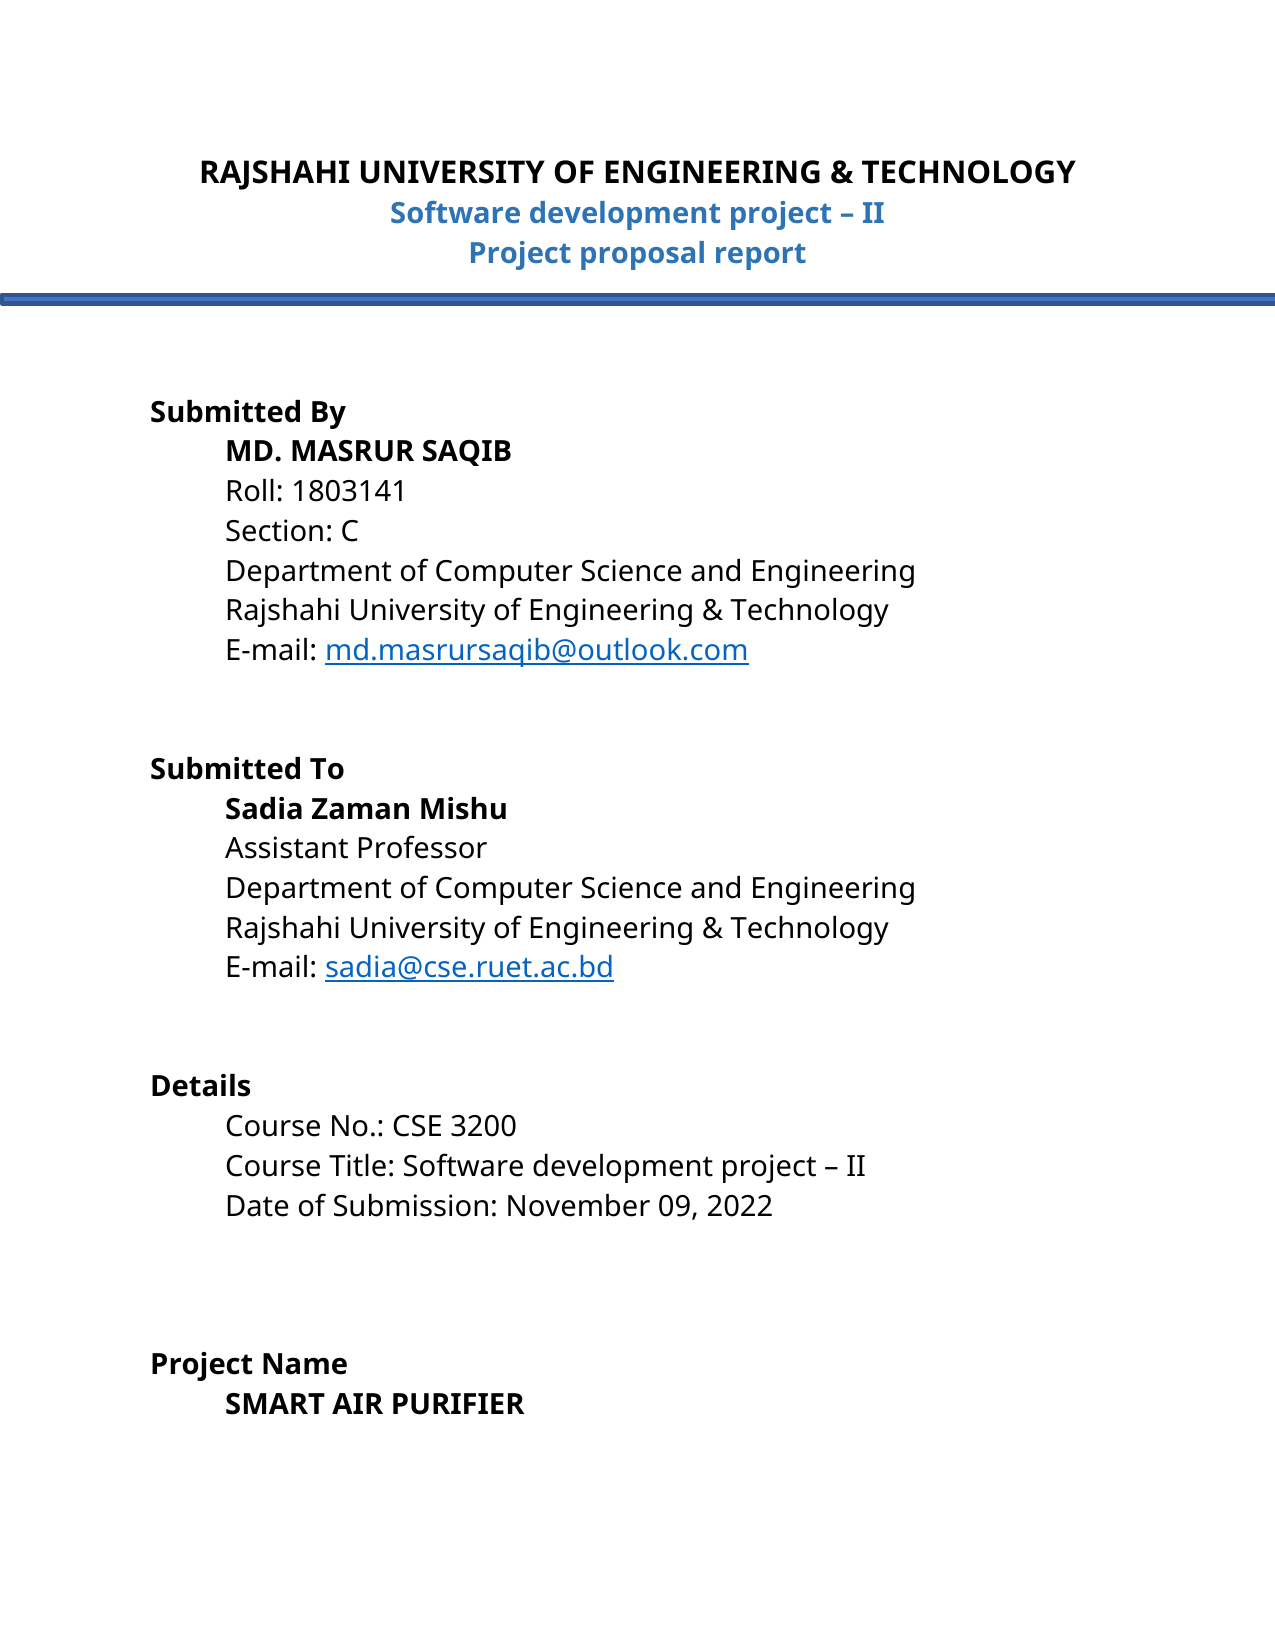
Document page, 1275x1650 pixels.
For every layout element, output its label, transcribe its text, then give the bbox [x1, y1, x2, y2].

text Roll: 1803141 [225, 470, 1125, 510]
text Section: C [225, 510, 1125, 550]
text Assistant Professor [225, 828, 1125, 867]
text Department of Computer Science and Engineering [225, 550, 1125, 589]
text Department of Computer Science and Engineering [225, 867, 1125, 907]
text Sadia Zaman Mishu [225, 788, 1125, 828]
text SMART AIR PURIFIER [225, 1383, 1125, 1423]
text Software development project – II [150, 193, 1125, 232]
text Date of Submission: November 09, 2022 [225, 1185, 1125, 1224]
text Project proposal report [150, 232, 1125, 272]
text E-mail: sadia@cse.ruet.ac.bd [225, 947, 1125, 986]
text Details [150, 1066, 1125, 1105]
text Submitted By [150, 391, 1125, 431]
text RAJSHAHI UNIVERSITY OF ENGINEERING & TECHNOLOGY [150, 150, 1125, 193]
text Submitted To [150, 748, 1125, 788]
text Project Name [150, 1343, 1125, 1383]
text Rajshahi University of Engineering & Technology [225, 907, 1125, 947]
text Course Title: Software development project – II [225, 1145, 1125, 1185]
text Rajshahi University of Engineering & Technology [225, 589, 1125, 629]
text MD. MASRUR SAQIB [225, 431, 1125, 470]
text Course No.: CSE 3200 [225, 1105, 1125, 1145]
text E-mail: md.masrursaqib@outlook.com [225, 629, 1125, 669]
